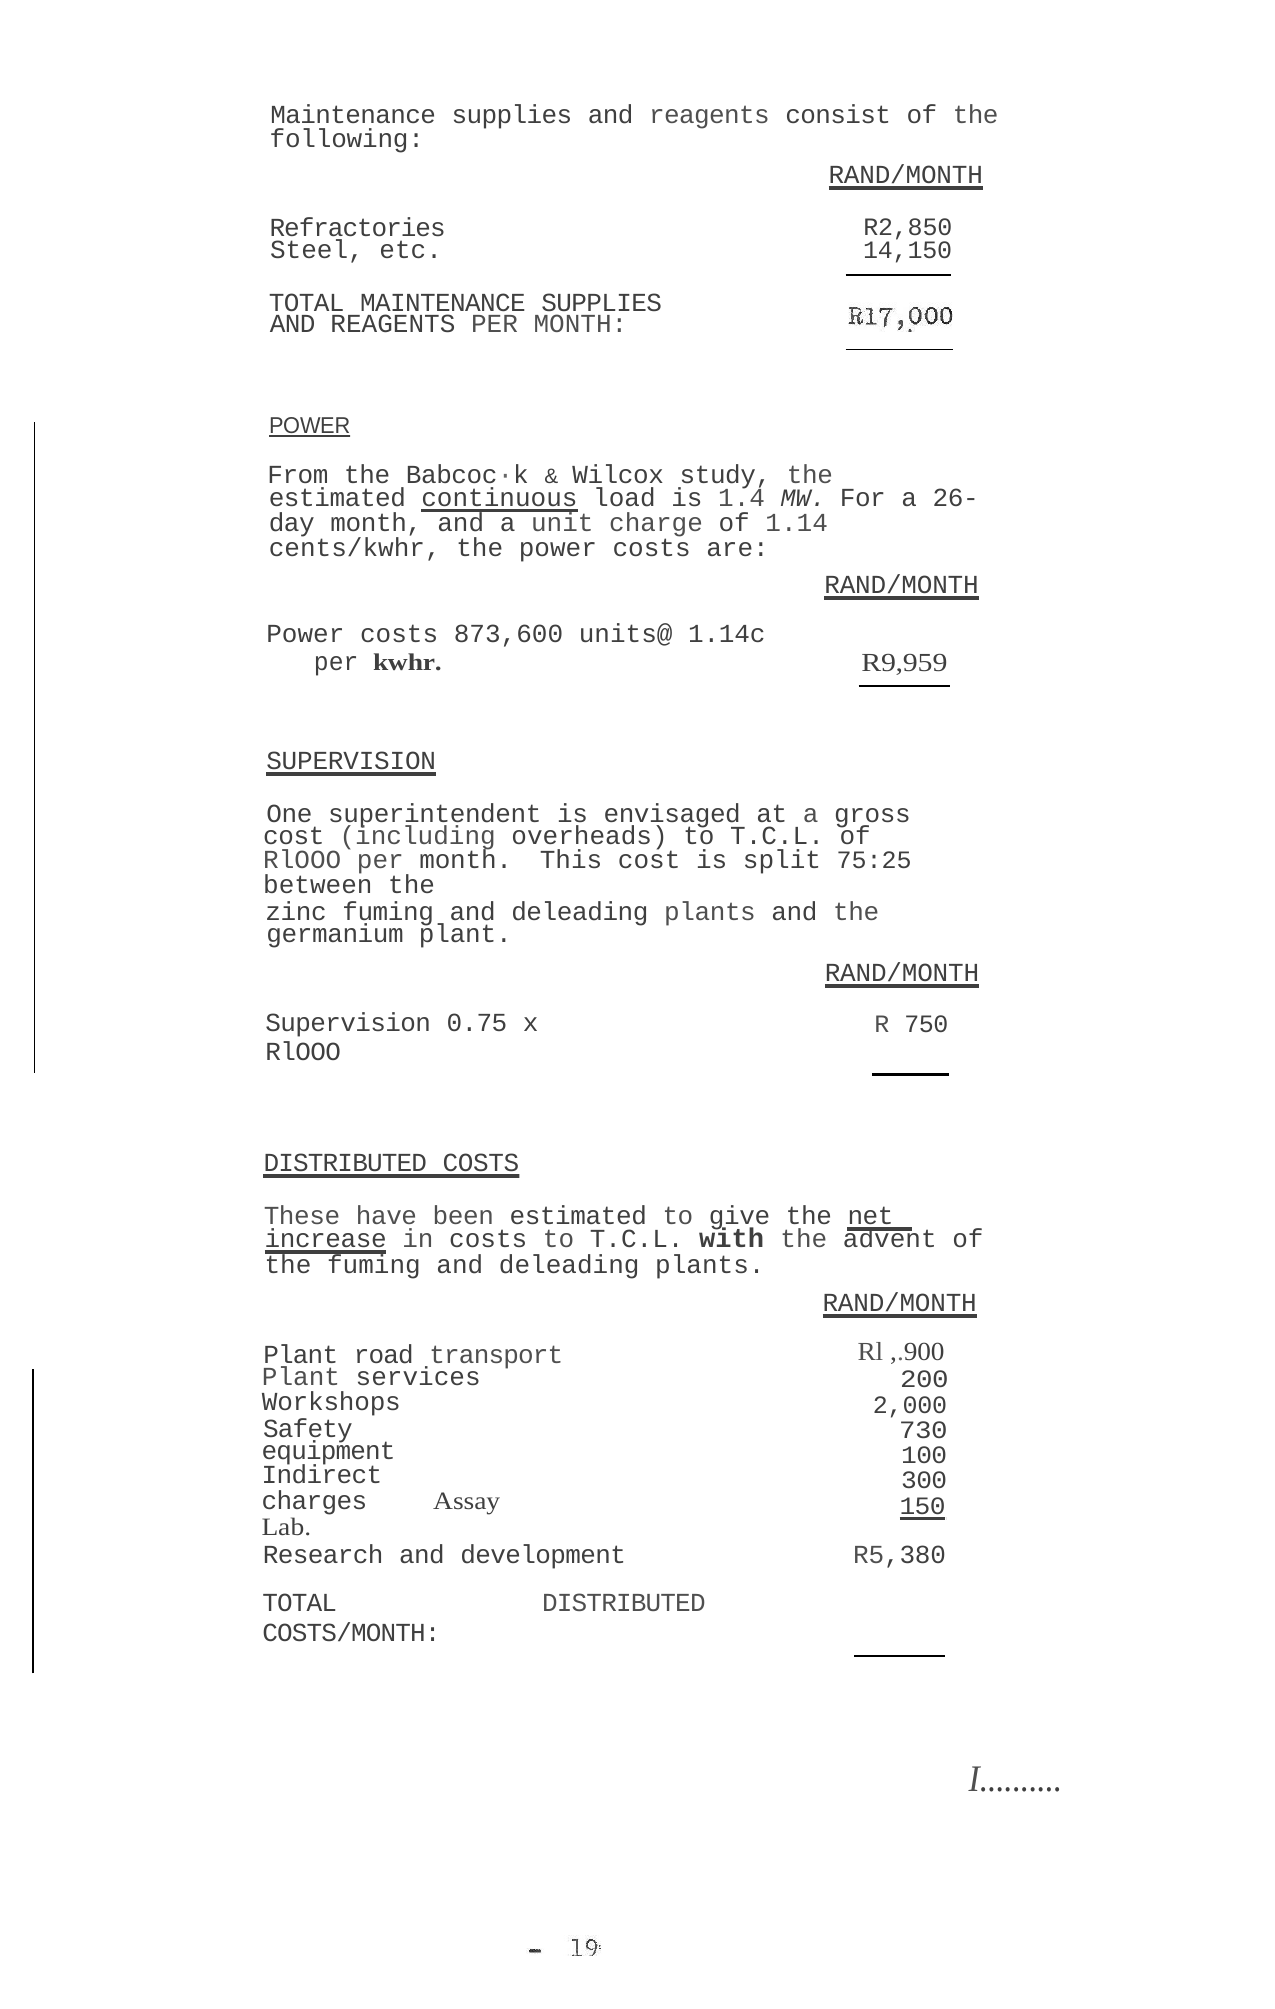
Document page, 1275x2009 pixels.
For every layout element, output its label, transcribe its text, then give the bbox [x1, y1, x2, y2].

text DISTRIBUTED COSTS [263, 1150, 1173, 1179]
text One superintendent is envisaged at a gross cost (including overheads) to T.C.L. of RlOOO per month. This cost is split 75:25 between the [263, 803, 963, 901]
text zinc fuming and deleading plants and the germanium plant. [265, 901, 1006, 950]
text TOTAL MAINTENANCE SUPPLIES AND REAGENTS PER MONTH: [269, 291, 714, 340]
text TOTAL DISTRIBUTED COSTS/MONTH: [262, 1590, 706, 1649]
text Power costs 873,600 units@ 1.14c [266, 623, 1173, 648]
text Rl ,.900 [713, 1337, 1088, 1367]
text R 750 [653, 1012, 1169, 1040]
text 100 [710, 1443, 947, 1468]
text Maintenance supplies and reagents consist of the following: [269, 103, 1061, 155]
text R2,850 14,150 [862, 215, 953, 266]
text 730 [710, 1418, 948, 1443]
text RAND/MONTH [653, 960, 1150, 989]
text SUPERVISION [266, 748, 1173, 777]
text 200 [710, 1367, 949, 1393]
text Refractories Steel, etc. [269, 217, 446, 266]
text These have been estimated to give the net increase in costs to T.C.L. with the advent of the fuming and deleading plants. [263, 1205, 1028, 1281]
text Safety equipment Indirect charges Assay Lab. [261, 1418, 500, 1541]
text POWER [269, 412, 1173, 438]
text 2,000 [710, 1393, 947, 1418]
text Research and development [263, 1541, 706, 1569]
text From the Babcoc·k & Wilcox study, the estimated continuous load is 1.4 MW. For a 26-day month, and a unit charge of 1.14 cents/kwhr, the power costs are: [267, 464, 981, 564]
text 150 [710, 1493, 946, 1520]
text R5,380 [710, 1542, 1088, 1571]
text Plant road transport Plant services Workshops [262, 1343, 617, 1418]
picture [848, 302, 953, 332]
text RAND/MONTH [718, 162, 1093, 191]
text Supervision 0.75 x RlOOO [265, 1009, 626, 1068]
text 300 [710, 1468, 947, 1493]
subtitle I.......... [89, 1756, 1062, 1799]
picture [526, 1935, 602, 1956]
text RAND/MONTH [710, 1290, 1089, 1320]
text per kwhr. R9,959 [89, 648, 1171, 678]
text RAND/MONTH [89, 572, 979, 602]
